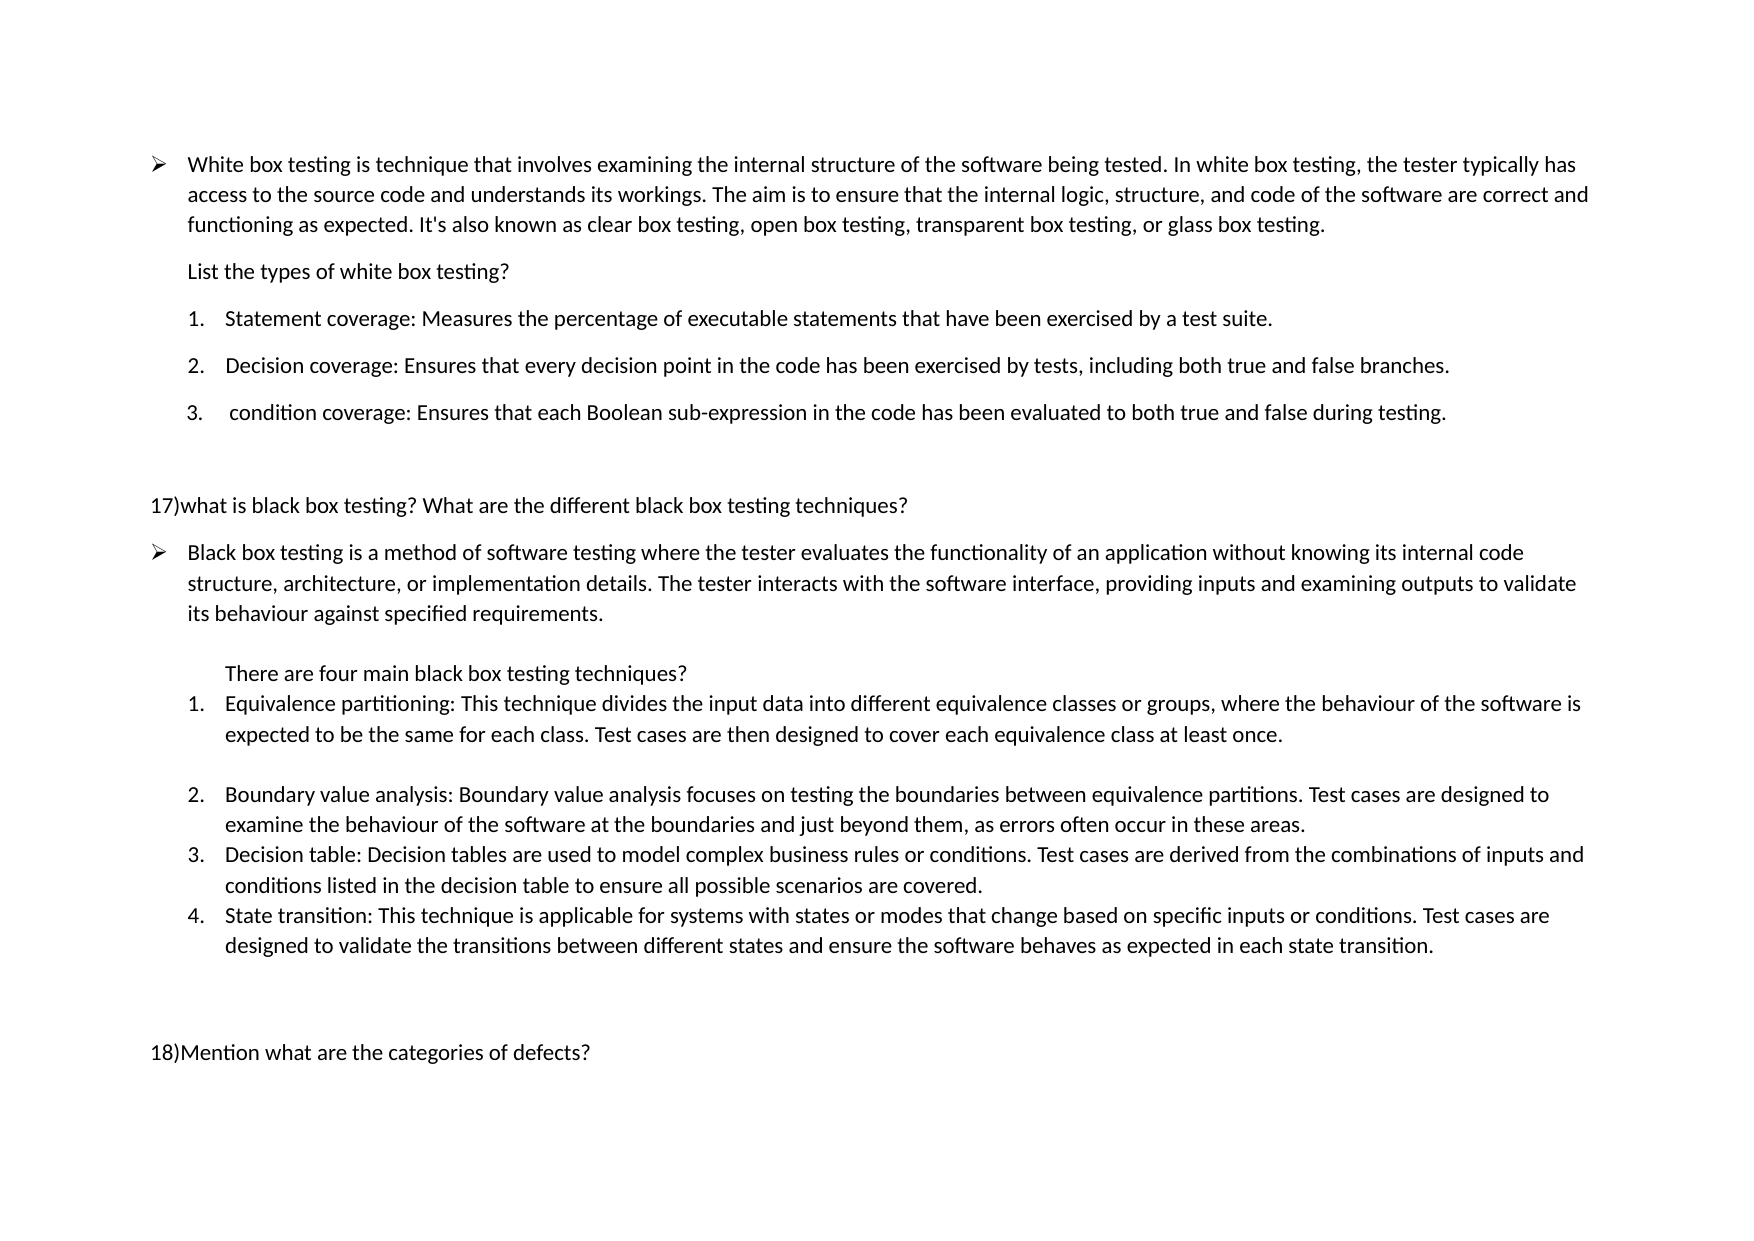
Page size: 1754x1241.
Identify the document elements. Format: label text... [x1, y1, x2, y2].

text 18)Mention what are the categories of defects? [150, 1038, 1604, 1067]
list Statement coverage: Measures the percentage of executable statements that have been exercised by a test suite. [187, 304, 1604, 332]
list White box testing is technique that involves examining the internal structure of the software being tested. In white box testing, the tester typically has access to the source code and understands its workings. The aim is to ensure that the internal logic, structure, and code of the software are correct and functioning as expected. It's also known as clear box testing, open box testing, transparent box testing, or glass box testing. [150, 150, 1604, 238]
list State transition: This technique is applicable for systems with states or modes that change based on specific inputs or conditions. Test cases are designed to validate the transitions between different states and ensure the software behaves as expected in each state transition. [187, 901, 1604, 959]
text 17)what is black box testing? What are the different black box testing techniques? [150, 492, 1604, 520]
list Decision table: Decision tables are used to model complex business rules or conditions. Test cases are derived from the combinations of inputs and conditions listed in the decision table to ensure all possible scenarios are covered. [187, 841, 1604, 899]
list Equivalence partitioning: This technique divides the input data into different equivalence classes or groups, where the behaviour of the software is expected to be the same for each class. Test cases are then designed to cover each equivalence class at least once. [187, 689, 1604, 748]
text 2. Decision coverage: Ensures that every decision point in the code has been exercised by tests, including both true and false branches. [187, 351, 1604, 379]
text 3. condition coverage: Ensures that each Boolean sub-expression in the code has been evaluated to both true and false during testing. [150, 398, 1604, 426]
list Boundary value analysis: Boundary value analysis focuses on testing the boundaries between equivalence partitions. Test cases are designed to examine the behaviour of the software at the boundaries and just beyond them, as errors often occur in these areas. [187, 780, 1604, 838]
list There are four main black box testing techniques? [225, 659, 1604, 687]
list Black box testing is a method of software testing where the tester evaluates the functionality of an application without knowing its internal code structure, architecture, or implementation details. The tester interacts with the software interface, providing inputs and examining outputs to validate its behaviour against specified requirements. [150, 538, 1604, 627]
text List the types of white box testing? [187, 257, 1604, 285]
